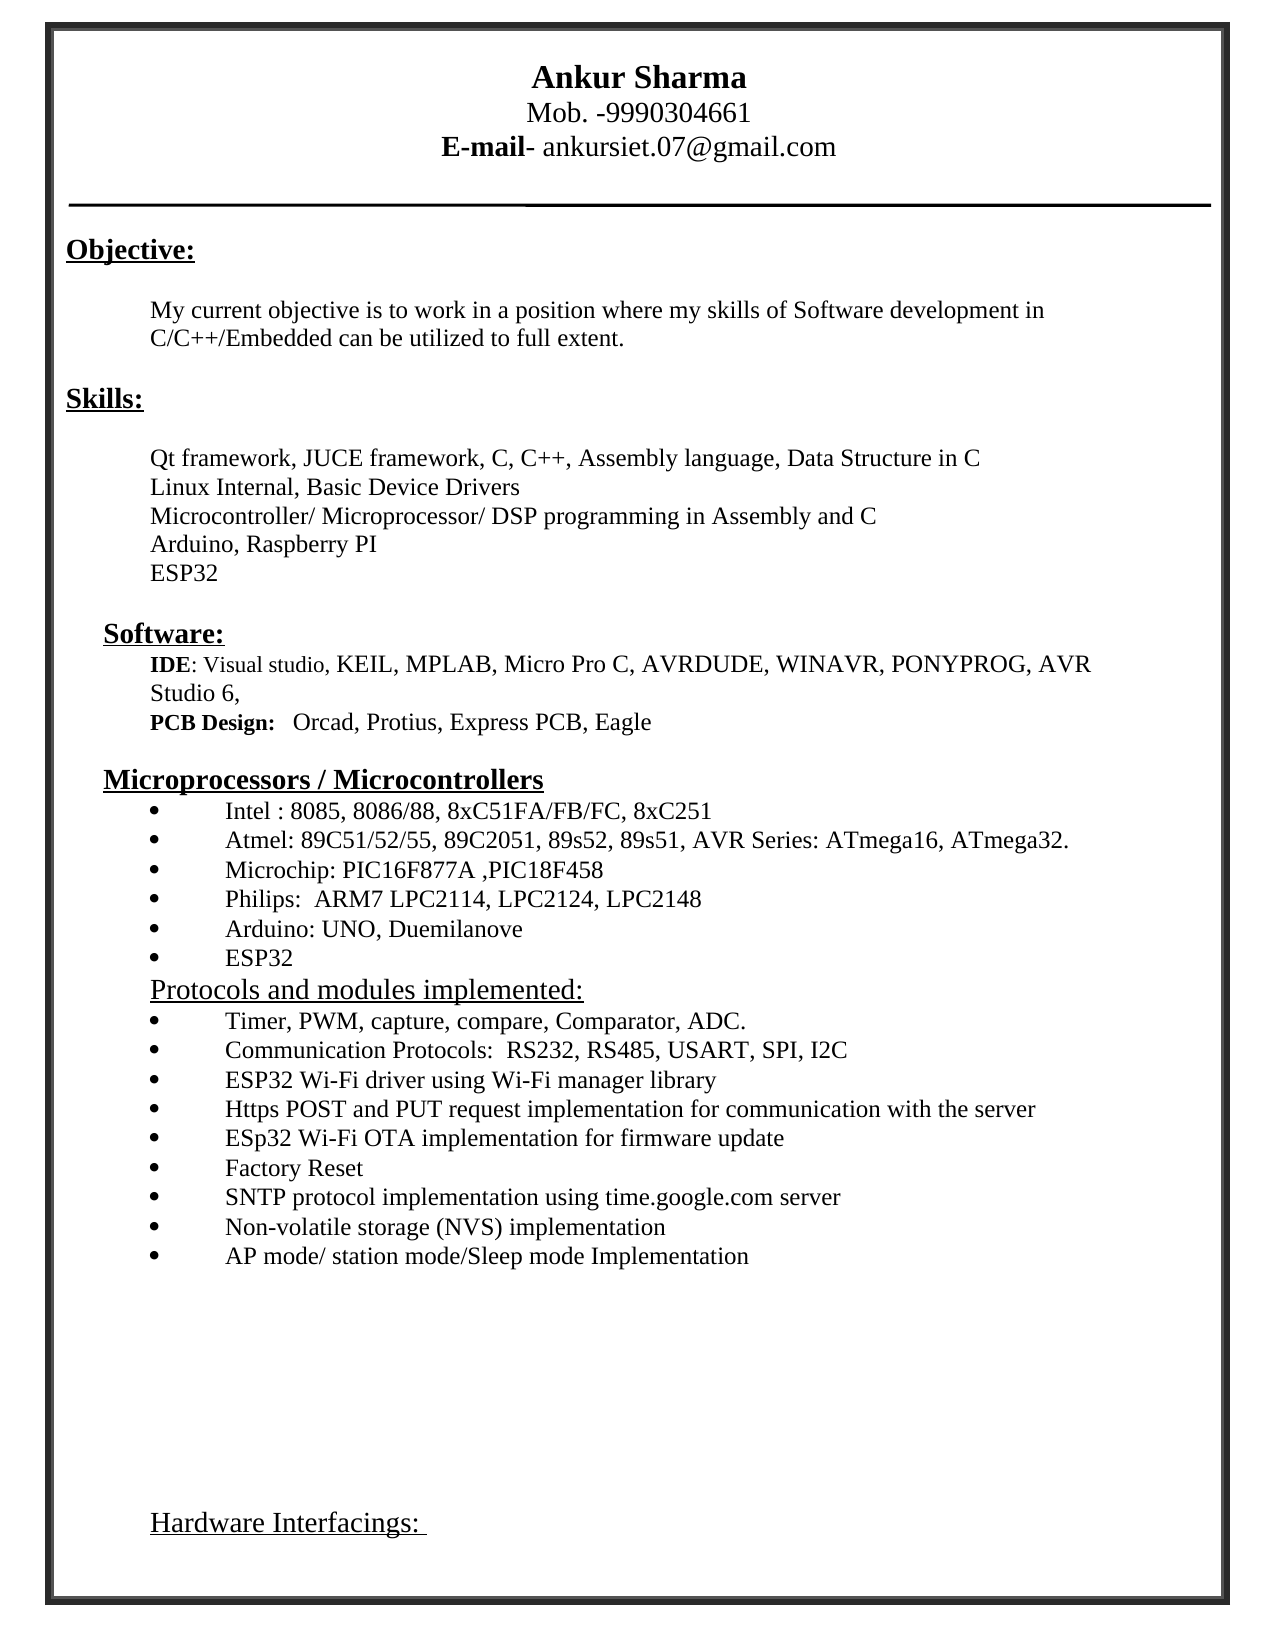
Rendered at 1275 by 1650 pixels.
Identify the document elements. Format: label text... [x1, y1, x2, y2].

list Https POST and PUT request implementation for communication with the server [150, 1093, 1125, 1123]
list Microprocessors / Microcontrollers [103, 762, 1125, 796]
list Intel : 8085, 8086/88, 8xC51FA/FB/FC, 8xC251 [150, 796, 1125, 825]
list Atmel: 89C51/52/55, 89C2051, 89s52, 89s51, AVR Series: ATmega16, ATmega32. [150, 825, 1125, 854]
list Arduino, Raspberry PI [150, 529, 1125, 558]
text My current objective is to work in a position where my skills of Software development in C/C++/Embedded can be utilized to full extent. [150, 295, 1144, 352]
list Microchip: PIC16F877A ,PIC18F458 [150, 854, 1125, 884]
list SNTP protocol implementation using time.google.com server [150, 1182, 1125, 1211]
list ESp32 Wi-Fi OTA implementation for firmware update [150, 1123, 1125, 1152]
list Software: [103, 616, 1125, 649]
list ESP32 [150, 558, 1125, 587]
list Non-volatile storage (NVS) implementation [150, 1211, 1125, 1240]
list Linux Internal, Basic Device Drivers [150, 472, 1125, 501]
list Philips: ARM7 LPC2114, LPC2124, LPC2148 [150, 884, 1125, 913]
text Skills: [66, 381, 1125, 414]
list Qt framework, JUCE framework, C, C++, Assembly language, Data Structure in C [150, 443, 1125, 472]
list AP mode/ station mode/Sleep mode Implementation [150, 1240, 1125, 1270]
list Hardware Interfacings: [103, 1505, 1125, 1538]
list Arduino: UNO, Duemilanove [150, 913, 1125, 942]
list Factory Reset [150, 1152, 1125, 1182]
list IDE: Visual studio, KEIL, MPLAB, Micro Pro C, AVRDUDE, WINAVR, PONYPROG, AVR Studio 6, [150, 649, 1125, 707]
text Objective: [66, 232, 1125, 266]
list Protocols and modules implemented: [103, 972, 1125, 1005]
list ESP32 Wi-Fi driver using Wi-Fi manager library [150, 1064, 1125, 1093]
list Microcontroller/ Microprocessor/ DSP programming in Assembly and C [150, 501, 1125, 529]
list Timer, PWM, capture, compare, Comparator, ADC. [150, 1005, 1125, 1035]
list Communication Protocols: RS232, RS485, USART, SPI, I2C [150, 1035, 1125, 1064]
list PCB Design: Orcad, Protius, Express PCB, Eagle [150, 707, 1125, 736]
list ESP32 [150, 942, 1125, 972]
